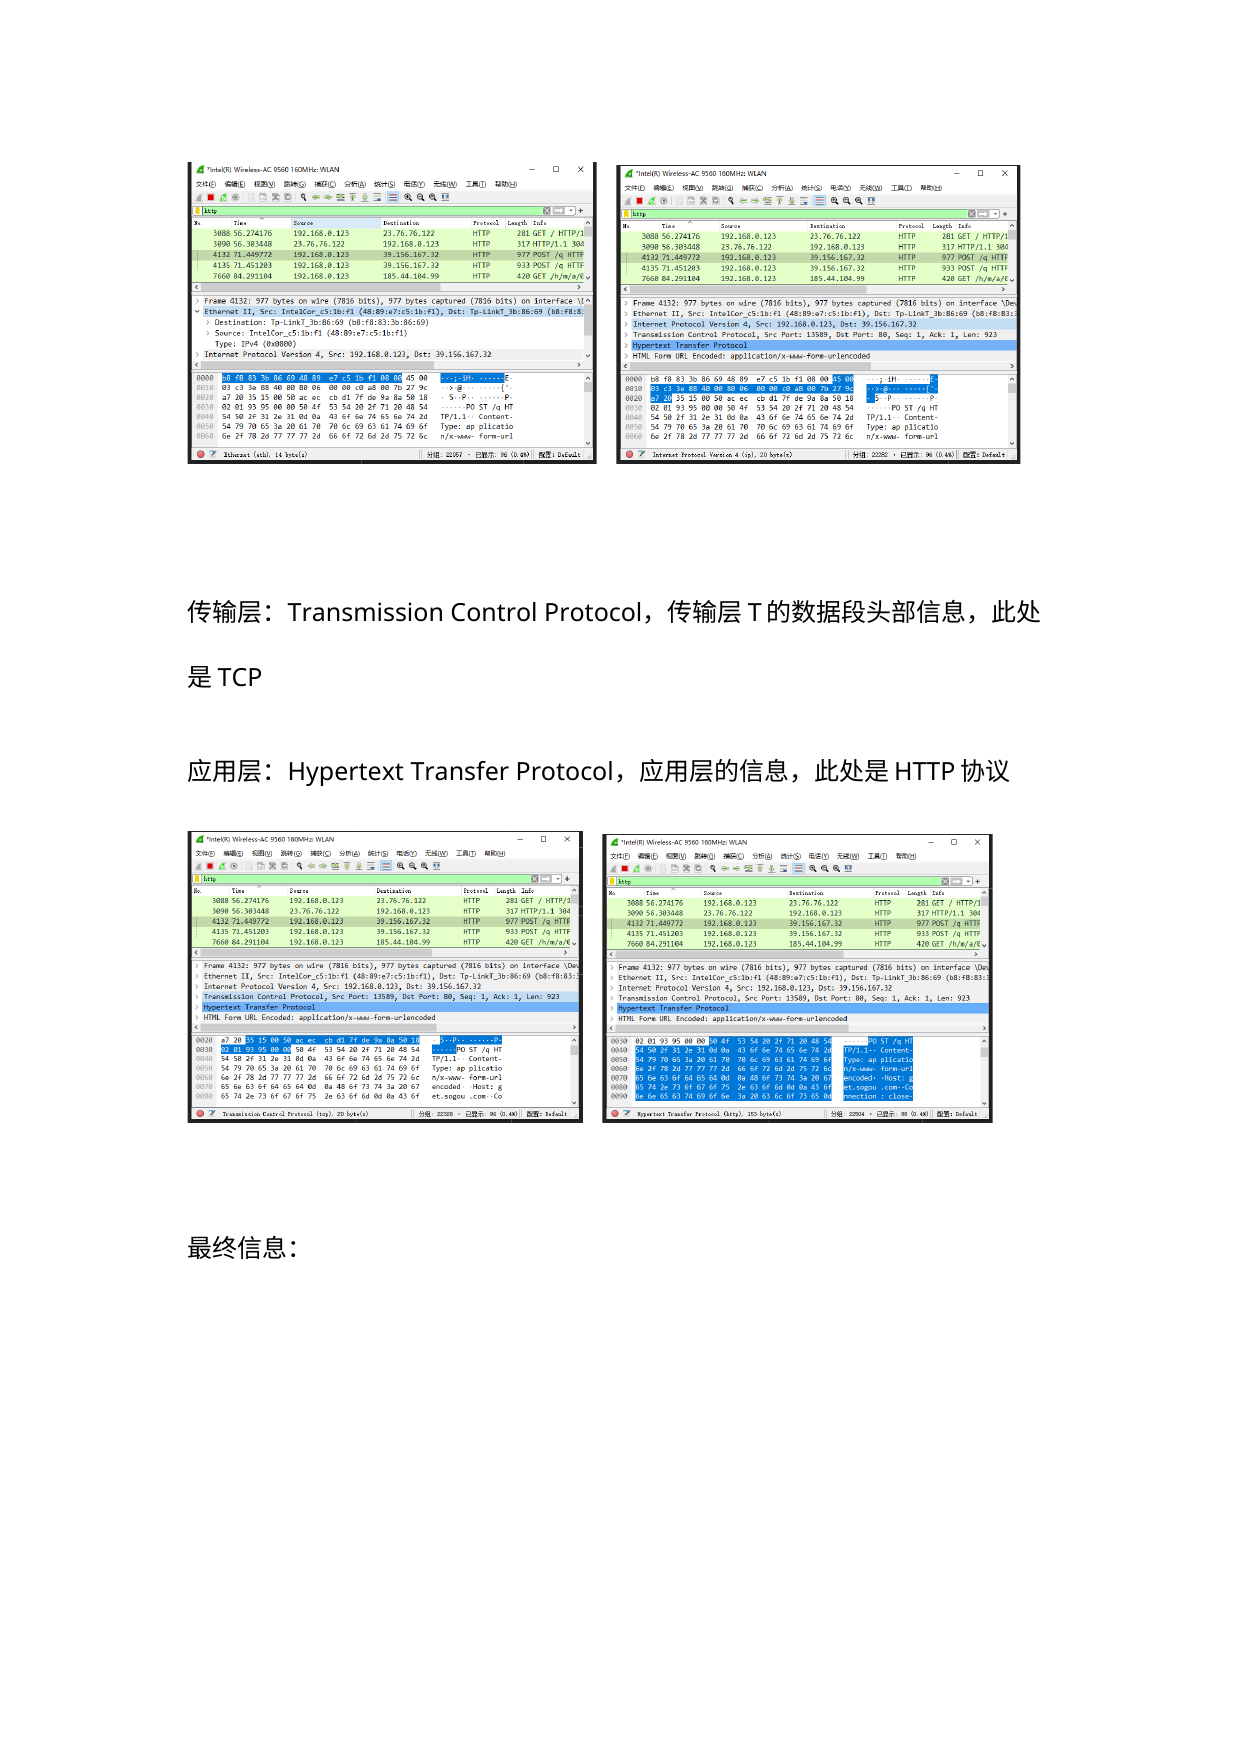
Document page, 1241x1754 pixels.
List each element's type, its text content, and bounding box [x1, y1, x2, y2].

text 最终信息： [187, 1214, 1053, 1279]
picture [616, 165, 1021, 464]
picture [187, 831, 583, 1123]
text 传输层：Transmission Control Protocol，传输层T的数据段头部信息，此处是TCP [187, 578, 1053, 708]
text 应用层：Hypertext Transfer Protocol，应用层的信息，此处是HTTP协议 [187, 737, 1053, 802]
picture [602, 834, 993, 1123]
picture [187, 162, 597, 464]
